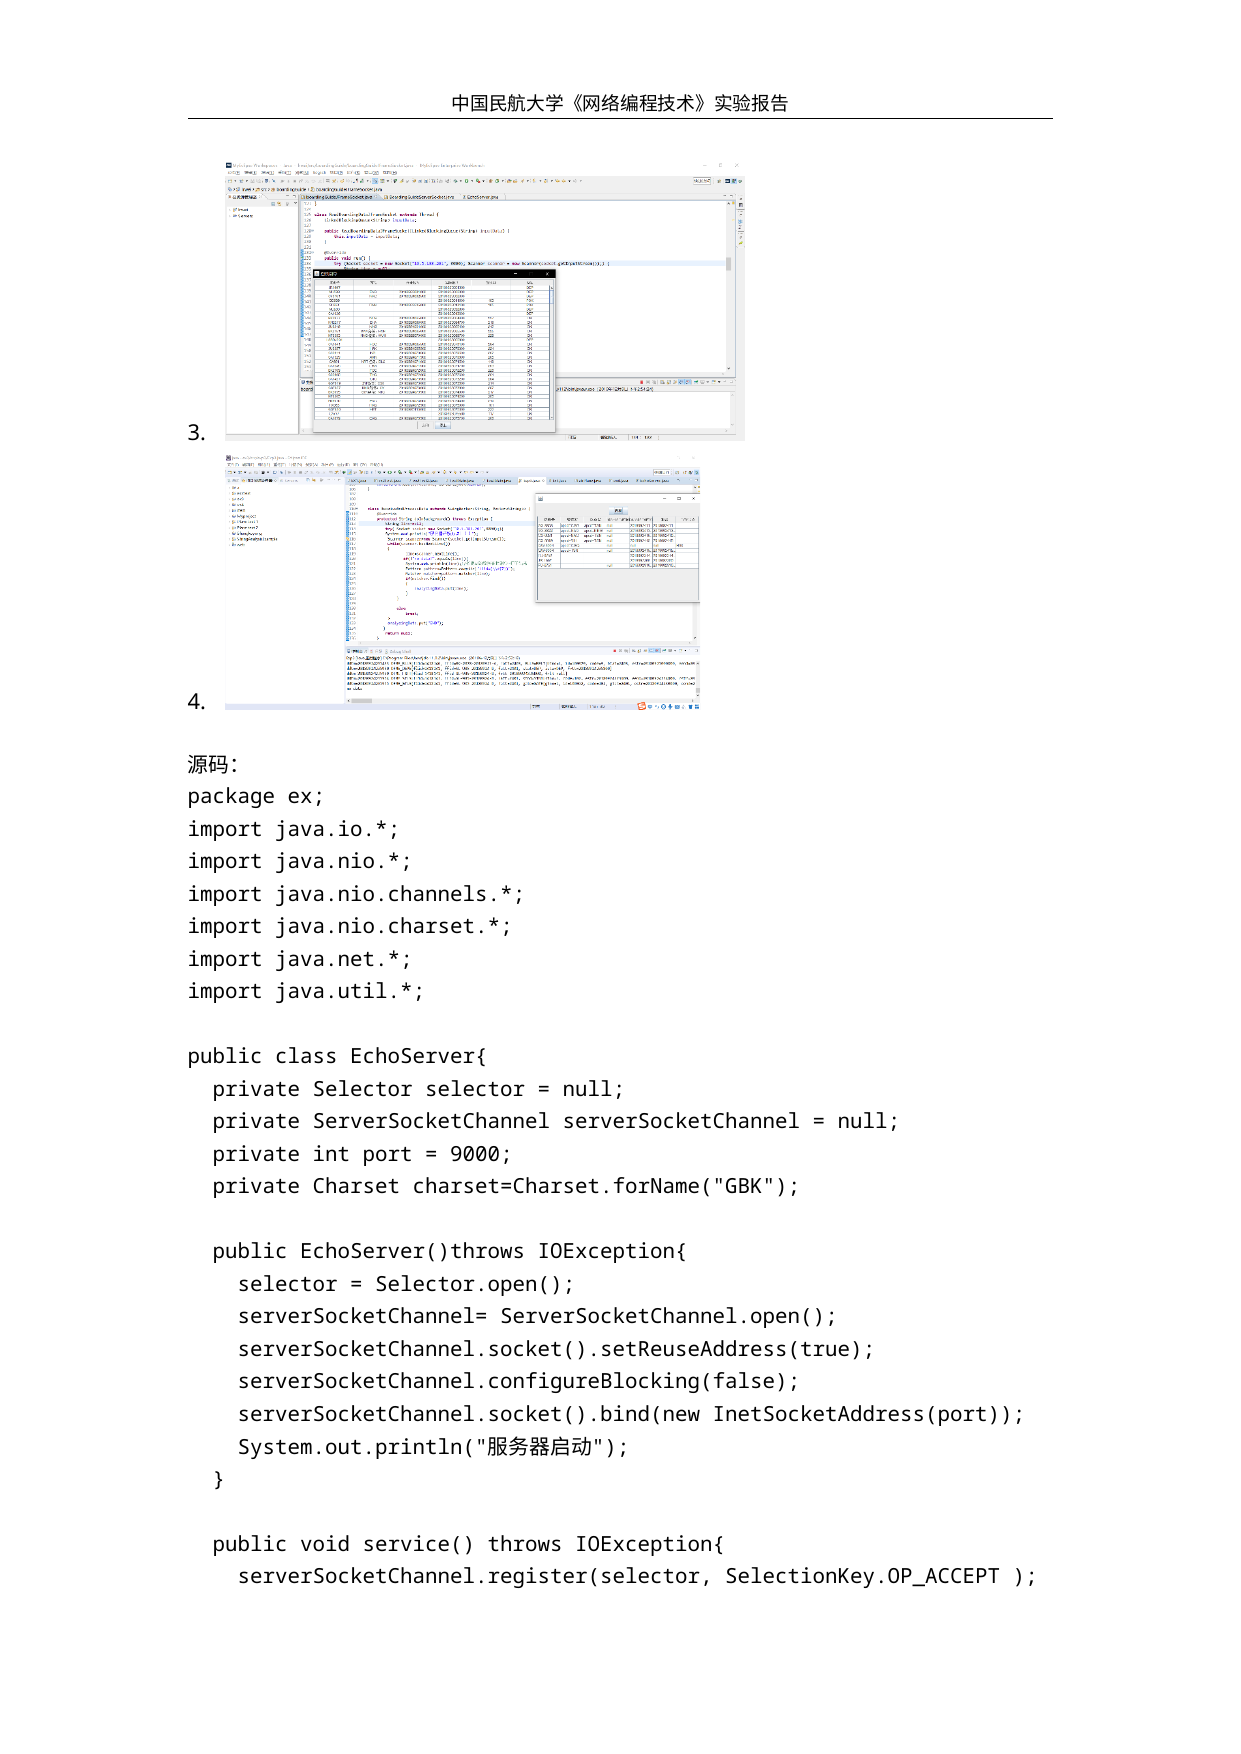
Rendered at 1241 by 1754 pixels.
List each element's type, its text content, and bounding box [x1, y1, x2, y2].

text private Charset charset=Charset.forName("GBK"); [187, 1169, 1053, 1202]
text public class EchoServer{ [187, 1039, 1053, 1072]
picture [225, 454, 700, 710]
text 源码： [187, 747, 1053, 779]
text serverSocketChannel= ServerSocketChannel.open(); [187, 1299, 1053, 1332]
text public void service() throws IOException{ [187, 1527, 1053, 1559]
text System.out.println("服务器启动"); [187, 1429, 1053, 1462]
text serverSocketChannel.register(selector, SelectionKey.OP_ACCEPT ); [187, 1559, 1053, 1592]
text public EchoServer()throws IOException{ [187, 1234, 1053, 1267]
picture [225, 162, 745, 441]
text package ex; [187, 779, 1053, 812]
text serverSocketChannel.socket().setReuseAddress(true); [187, 1332, 1053, 1364]
text import java.net.*; [187, 942, 1053, 974]
text import java.nio.charset.*; [187, 909, 1053, 942]
text import java.util.*; [187, 974, 1053, 1007]
text import java.nio.*; [187, 844, 1053, 877]
text serverSocketChannel.socket().bind(new InetSocketAddress(port)); [187, 1397, 1053, 1429]
text serverSocketChannel.configureBlocking(false); [187, 1364, 1053, 1397]
text import java.io.*; [187, 812, 1053, 844]
text import java.nio.channels.*; [187, 877, 1053, 909]
text } [187, 1462, 1053, 1494]
text private ServerSocketChannel serverSocketChannel = null; [187, 1104, 1053, 1137]
text selector = Selector.open(); [187, 1267, 1053, 1299]
text private int port = 9000; [187, 1137, 1053, 1169]
text private Selector selector = null; [187, 1072, 1053, 1104]
